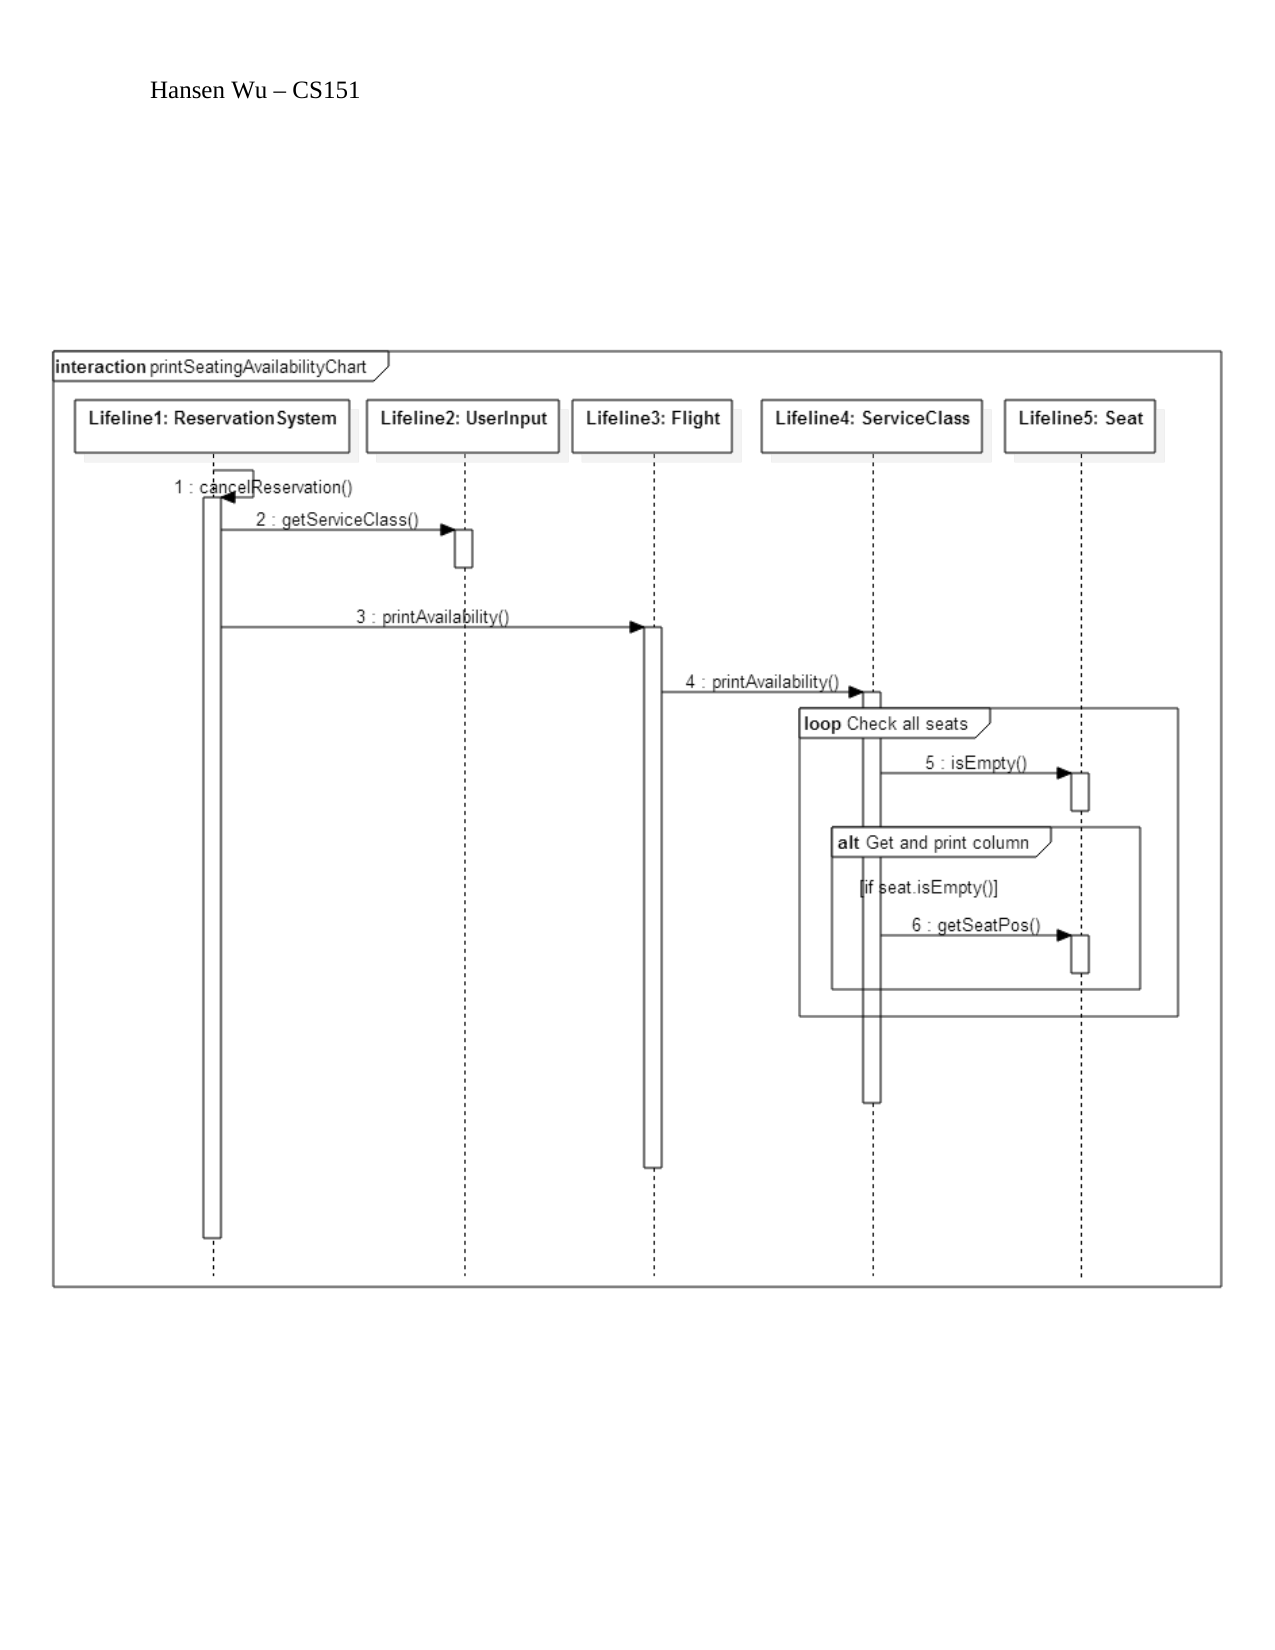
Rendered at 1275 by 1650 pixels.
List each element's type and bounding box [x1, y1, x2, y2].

picture [40, 338, 1235, 1312]
